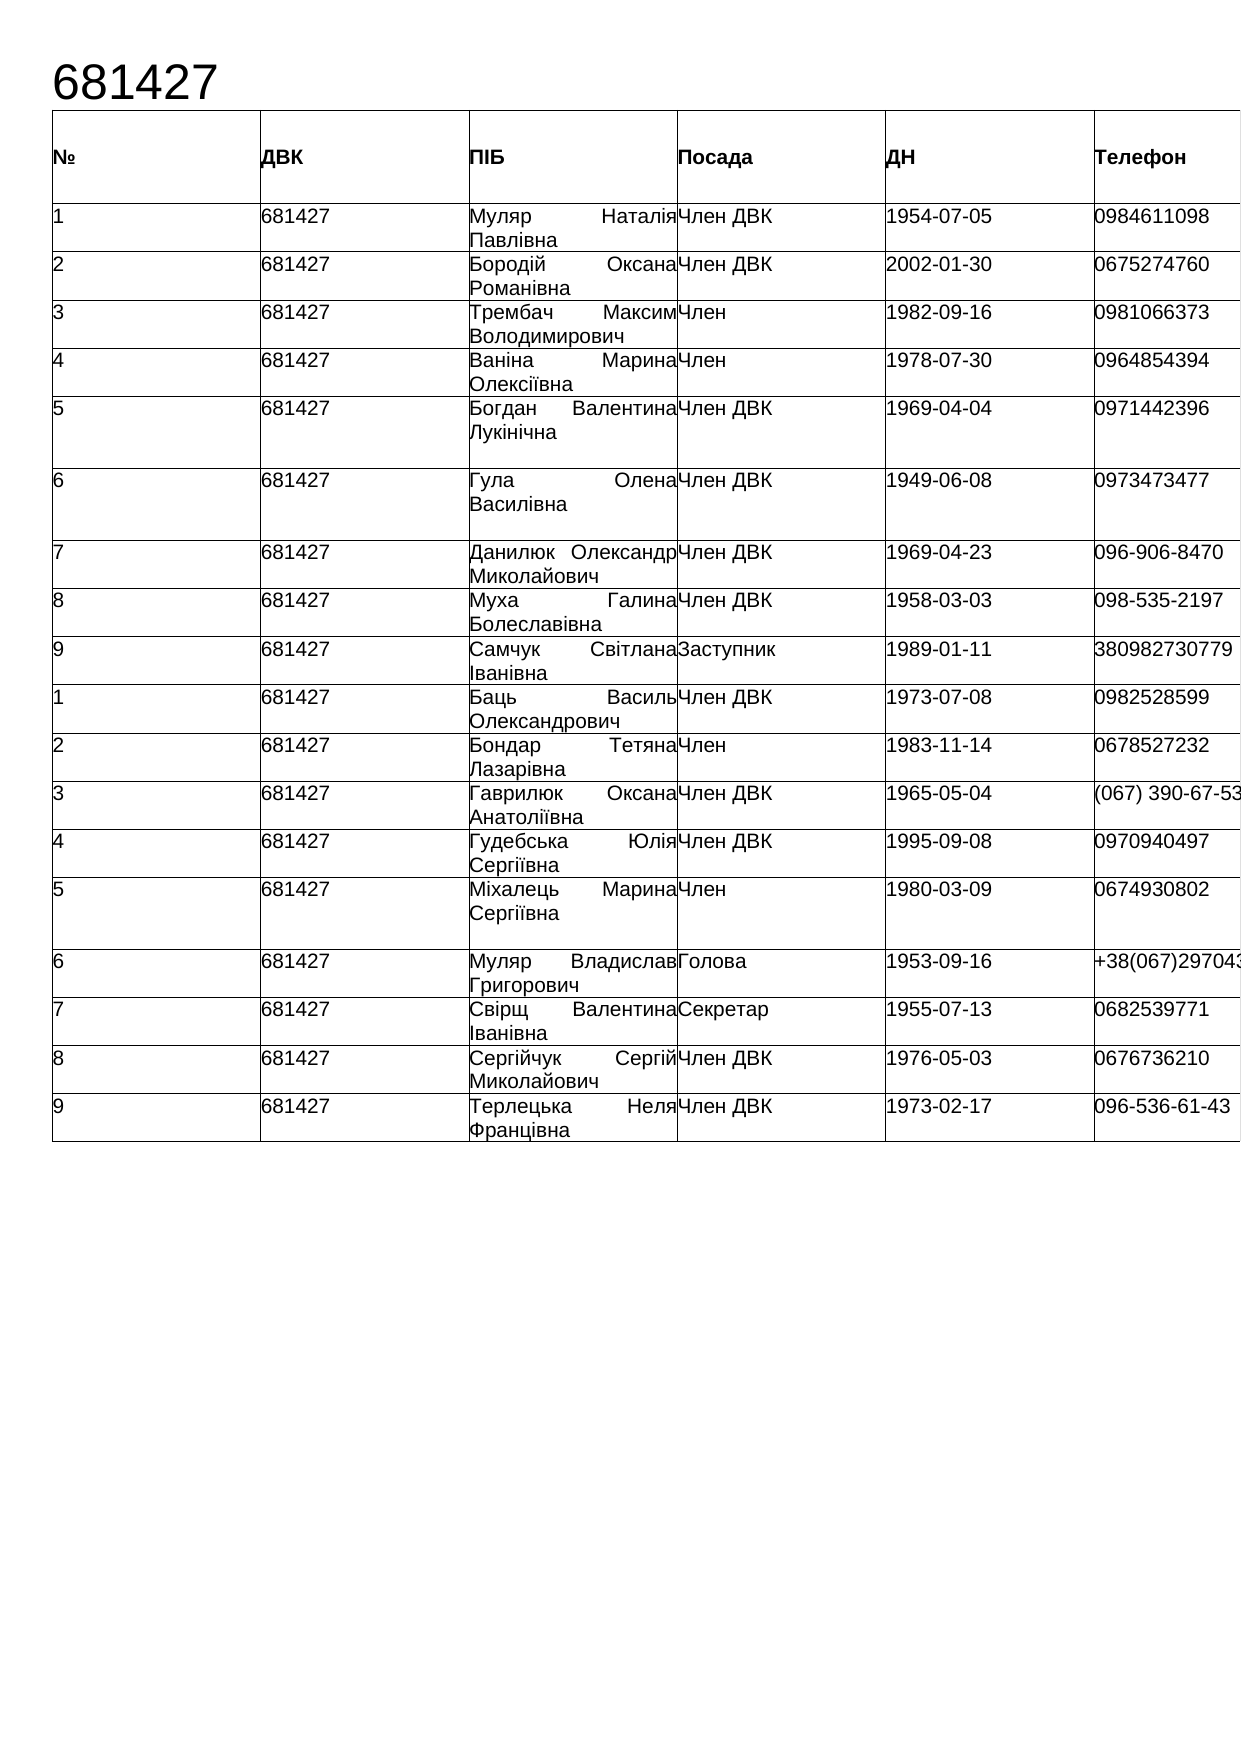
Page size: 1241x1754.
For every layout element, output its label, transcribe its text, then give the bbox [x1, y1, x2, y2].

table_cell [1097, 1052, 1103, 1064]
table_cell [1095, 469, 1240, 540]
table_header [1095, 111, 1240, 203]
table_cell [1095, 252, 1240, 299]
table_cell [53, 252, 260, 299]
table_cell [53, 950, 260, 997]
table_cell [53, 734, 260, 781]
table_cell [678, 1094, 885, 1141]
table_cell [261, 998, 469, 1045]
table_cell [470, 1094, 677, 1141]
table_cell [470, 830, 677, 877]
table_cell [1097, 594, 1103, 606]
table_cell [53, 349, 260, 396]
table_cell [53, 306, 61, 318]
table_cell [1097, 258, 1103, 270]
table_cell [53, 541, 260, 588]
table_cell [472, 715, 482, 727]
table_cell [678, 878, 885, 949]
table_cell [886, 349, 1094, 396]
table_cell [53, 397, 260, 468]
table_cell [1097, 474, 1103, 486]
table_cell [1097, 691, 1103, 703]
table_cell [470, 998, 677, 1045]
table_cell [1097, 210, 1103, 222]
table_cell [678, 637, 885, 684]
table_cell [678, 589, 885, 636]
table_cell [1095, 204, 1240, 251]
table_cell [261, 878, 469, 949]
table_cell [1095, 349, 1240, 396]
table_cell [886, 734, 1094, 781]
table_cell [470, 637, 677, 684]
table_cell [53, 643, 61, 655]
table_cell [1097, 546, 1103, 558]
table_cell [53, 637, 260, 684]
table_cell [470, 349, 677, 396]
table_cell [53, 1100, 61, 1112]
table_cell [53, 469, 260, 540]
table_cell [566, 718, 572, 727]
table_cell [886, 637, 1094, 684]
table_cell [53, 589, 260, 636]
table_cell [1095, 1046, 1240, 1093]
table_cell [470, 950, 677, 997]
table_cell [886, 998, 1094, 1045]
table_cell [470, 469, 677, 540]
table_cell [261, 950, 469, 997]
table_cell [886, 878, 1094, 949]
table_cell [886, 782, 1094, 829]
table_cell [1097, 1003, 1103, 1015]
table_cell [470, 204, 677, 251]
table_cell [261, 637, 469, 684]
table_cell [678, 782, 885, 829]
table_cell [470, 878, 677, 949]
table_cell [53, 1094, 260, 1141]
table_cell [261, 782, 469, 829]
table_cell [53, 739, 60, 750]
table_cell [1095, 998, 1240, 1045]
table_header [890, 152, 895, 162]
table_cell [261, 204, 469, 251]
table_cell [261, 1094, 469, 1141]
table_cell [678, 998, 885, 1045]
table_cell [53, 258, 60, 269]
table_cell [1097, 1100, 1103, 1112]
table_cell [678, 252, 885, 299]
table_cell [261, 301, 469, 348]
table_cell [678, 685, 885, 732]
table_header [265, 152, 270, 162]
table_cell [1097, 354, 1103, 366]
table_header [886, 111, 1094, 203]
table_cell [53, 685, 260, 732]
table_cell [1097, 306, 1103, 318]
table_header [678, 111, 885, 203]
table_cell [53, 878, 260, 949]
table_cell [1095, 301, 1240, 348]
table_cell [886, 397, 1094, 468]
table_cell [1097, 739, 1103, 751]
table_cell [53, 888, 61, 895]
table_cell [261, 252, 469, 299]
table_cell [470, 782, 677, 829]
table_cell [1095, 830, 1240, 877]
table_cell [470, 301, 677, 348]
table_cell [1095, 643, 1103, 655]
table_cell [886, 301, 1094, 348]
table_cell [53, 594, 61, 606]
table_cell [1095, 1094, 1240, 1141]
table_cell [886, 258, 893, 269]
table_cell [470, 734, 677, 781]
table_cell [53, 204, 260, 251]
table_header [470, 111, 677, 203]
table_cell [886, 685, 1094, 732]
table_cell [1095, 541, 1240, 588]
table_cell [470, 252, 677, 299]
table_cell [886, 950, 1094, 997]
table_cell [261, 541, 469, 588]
text 681427 [52, 52, 1188, 109]
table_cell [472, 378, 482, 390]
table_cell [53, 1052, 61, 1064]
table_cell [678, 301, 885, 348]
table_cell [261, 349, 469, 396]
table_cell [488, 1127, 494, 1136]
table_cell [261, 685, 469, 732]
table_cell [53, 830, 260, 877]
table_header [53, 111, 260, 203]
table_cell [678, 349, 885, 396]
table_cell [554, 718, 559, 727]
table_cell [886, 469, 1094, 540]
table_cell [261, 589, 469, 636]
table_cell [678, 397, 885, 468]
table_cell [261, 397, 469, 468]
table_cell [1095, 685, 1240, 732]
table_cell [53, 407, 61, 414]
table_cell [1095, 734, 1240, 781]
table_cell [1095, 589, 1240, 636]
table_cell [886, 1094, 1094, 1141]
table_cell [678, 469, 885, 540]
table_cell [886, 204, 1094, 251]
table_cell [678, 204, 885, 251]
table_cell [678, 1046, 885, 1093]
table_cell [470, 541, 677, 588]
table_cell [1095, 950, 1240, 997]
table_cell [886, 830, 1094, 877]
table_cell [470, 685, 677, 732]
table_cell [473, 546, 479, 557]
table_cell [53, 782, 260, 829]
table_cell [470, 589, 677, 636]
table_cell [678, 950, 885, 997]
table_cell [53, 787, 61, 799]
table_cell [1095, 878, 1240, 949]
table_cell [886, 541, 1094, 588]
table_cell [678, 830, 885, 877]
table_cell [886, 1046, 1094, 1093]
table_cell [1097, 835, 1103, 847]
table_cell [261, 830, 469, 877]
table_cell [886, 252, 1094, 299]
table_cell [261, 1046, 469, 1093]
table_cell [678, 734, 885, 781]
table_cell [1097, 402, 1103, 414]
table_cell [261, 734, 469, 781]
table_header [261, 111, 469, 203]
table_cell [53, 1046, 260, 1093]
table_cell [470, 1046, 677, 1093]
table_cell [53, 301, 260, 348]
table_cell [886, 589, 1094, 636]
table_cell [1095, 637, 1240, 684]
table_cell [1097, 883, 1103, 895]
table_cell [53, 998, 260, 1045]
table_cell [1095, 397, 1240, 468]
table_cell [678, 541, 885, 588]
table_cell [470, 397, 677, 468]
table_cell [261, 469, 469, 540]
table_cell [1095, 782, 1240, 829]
